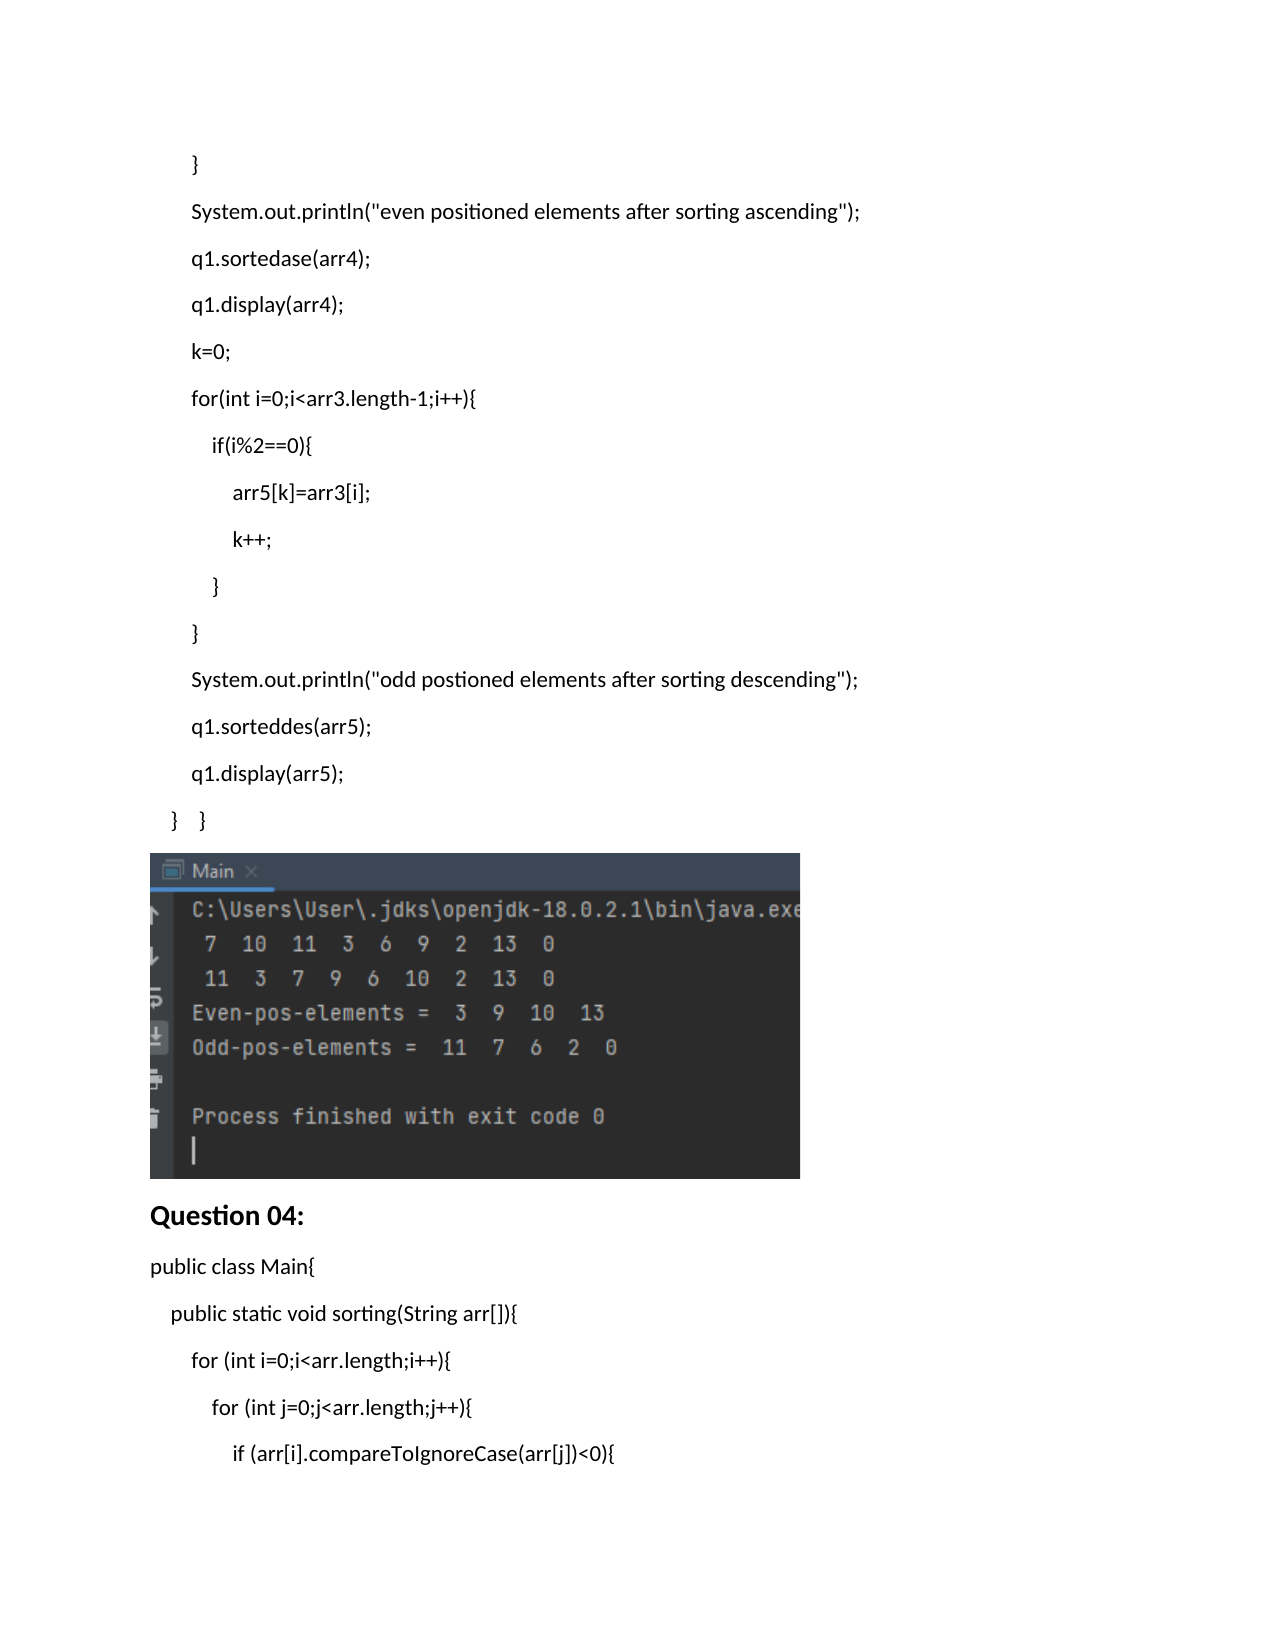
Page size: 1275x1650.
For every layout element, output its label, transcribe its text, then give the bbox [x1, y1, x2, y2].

text k=0; [150, 337, 1125, 366]
text q1.display(arr4); [150, 291, 1125, 319]
text } [150, 572, 1125, 600]
text q1.sorteddes(arr5); [150, 712, 1125, 741]
text } } [150, 806, 1125, 834]
text System.out.println("odd postioned elements after sorting descending"); [150, 666, 1125, 694]
text arr5[k]=arr3[i]; [150, 478, 1125, 506]
text for (int i=0;i<arr.length;i++){ [150, 1346, 1125, 1374]
text q1.display(arr5); [150, 759, 1125, 787]
text Question 04: [150, 1197, 1125, 1233]
text if(i%2==0){ [150, 431, 1125, 459]
text public static void sorting(String arr[]){ [150, 1299, 1125, 1327]
text for(int i=0;i<arr3.length-1;i++){ [150, 384, 1125, 412]
text System.out.println("even positioned elements after sorting ascending"); [150, 197, 1125, 225]
text k++; [150, 525, 1125, 553]
picture [150, 853, 800, 1179]
text public class Main{ [150, 1252, 1125, 1280]
text if (arr[i].compareToIgnoreCase(arr[j])<0){ [150, 1439, 1125, 1468]
text } [150, 619, 1125, 647]
text q1.sortedase(arr4); [150, 244, 1125, 272]
text for (int j=0;j<arr.length;j++){ [150, 1393, 1125, 1421]
text } [150, 150, 1125, 178]
